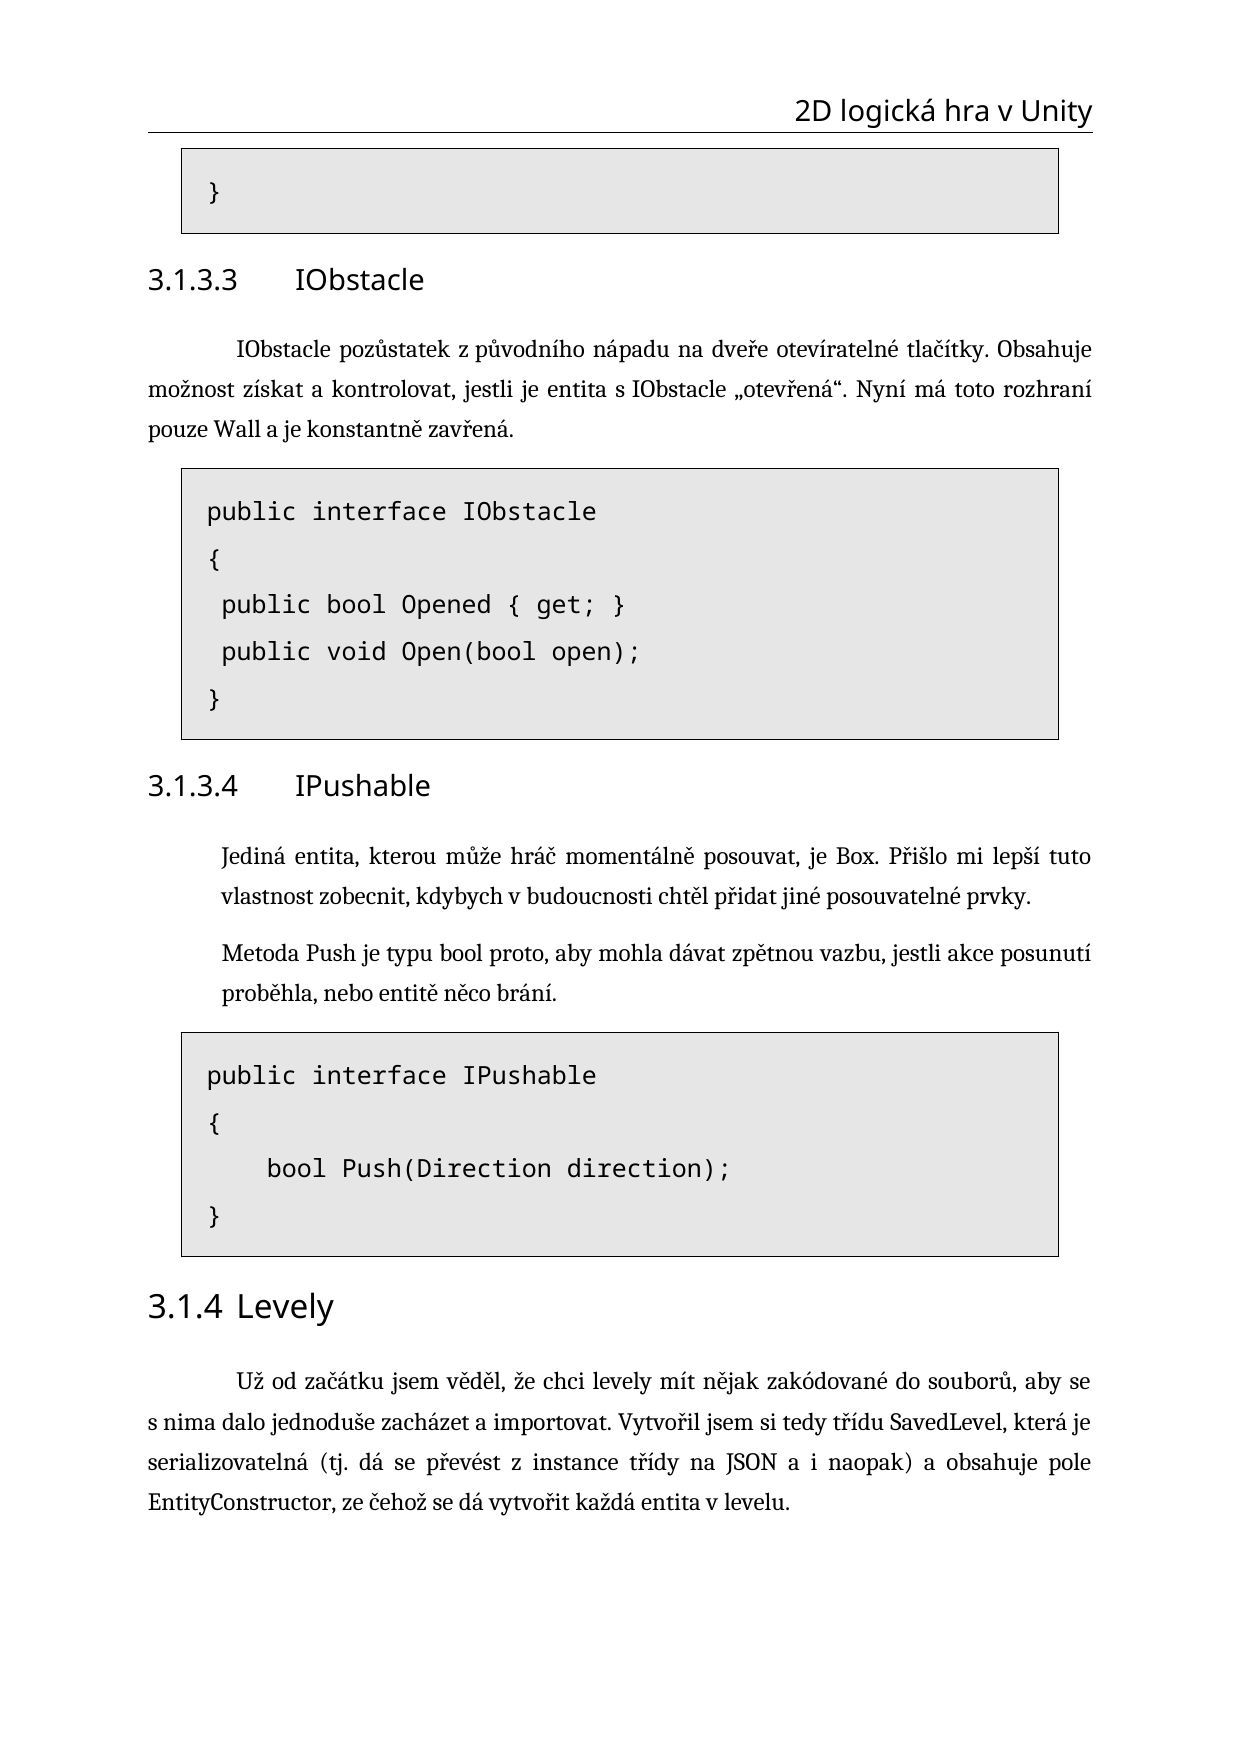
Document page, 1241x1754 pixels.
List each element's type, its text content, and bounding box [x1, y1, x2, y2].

text { [182, 1078, 1058, 1125]
subtitle Levely [148, 1282, 1093, 1328]
text public interface IObstacle [182, 469, 1058, 514]
text Jediná entita, kterou může hráč momentálně posouvat, je Box. Přišlo mi lepší tuto vlastnost zobecnit, kdybych v budoucnosti chtěl přidat jiné posouvatelné prvky. [221, 842, 1093, 911]
text public void Open(bool open); [182, 608, 1058, 654]
text } [182, 149, 1058, 233]
text { [182, 514, 1058, 561]
text Metoda Push je typu bool proto, aby mohla dávat zpětnou vazbu, jestli akce posunutí proběhla, nebo entitě něco brání. [221, 939, 1093, 1008]
subtitle IObstacle [148, 259, 1093, 298]
text } [182, 1171, 1058, 1256]
text } [182, 654, 1058, 739]
text public bool Opened { get; } [182, 561, 1058, 608]
text bool Push(Direction direction); [182, 1125, 1058, 1171]
text public interface IPushable [182, 1033, 1058, 1078]
text IObstacle pozůstatek z původního nápadu na dveře otevíratelné tlačítky. Obsahuje možnost získat a kontrolovat, jestli je entita s IObstacle „otevřená“. Nyní má toto rozhraní pouze Wall a je konstantně zavřená. [148, 335, 1093, 444]
subtitle IPushable [148, 765, 1093, 805]
